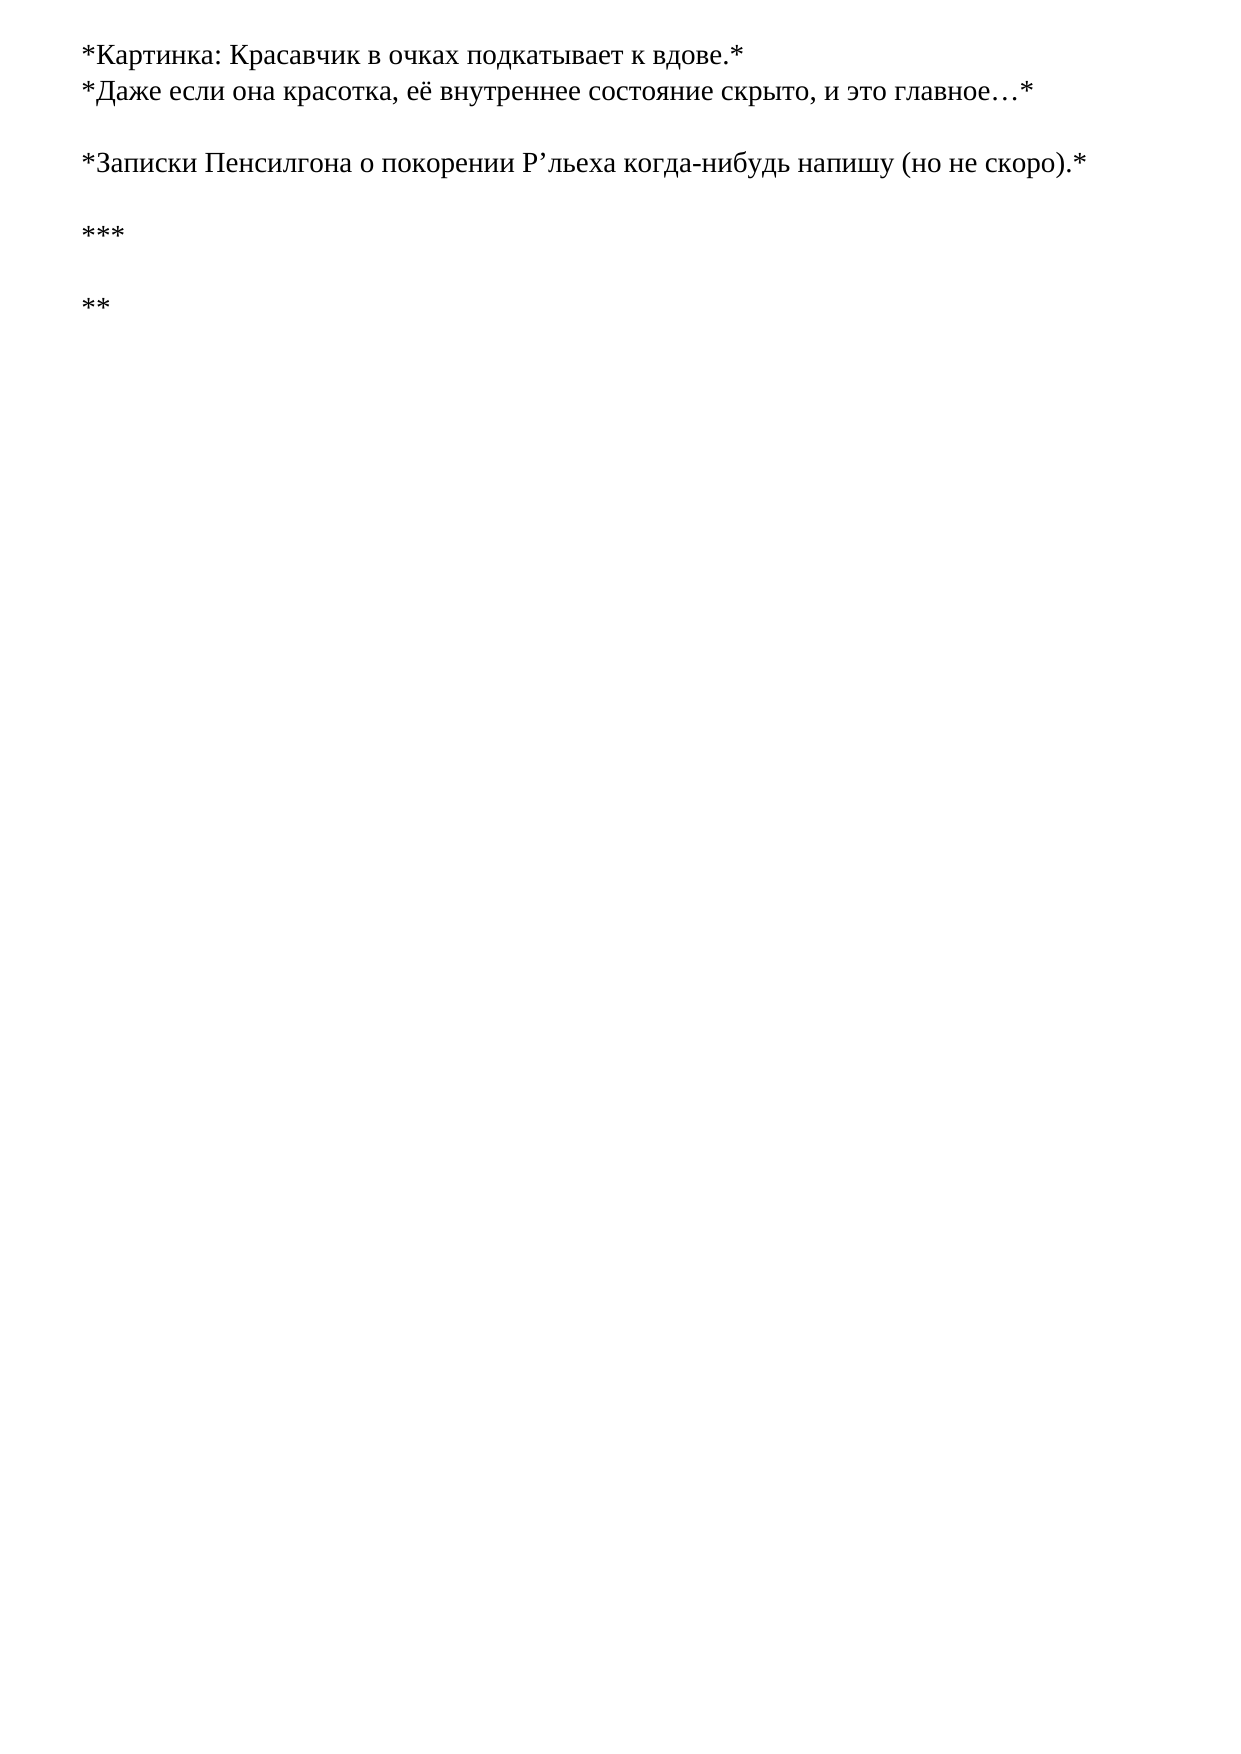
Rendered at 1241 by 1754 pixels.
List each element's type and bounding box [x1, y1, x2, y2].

text [81, 37, 1215, 324]
